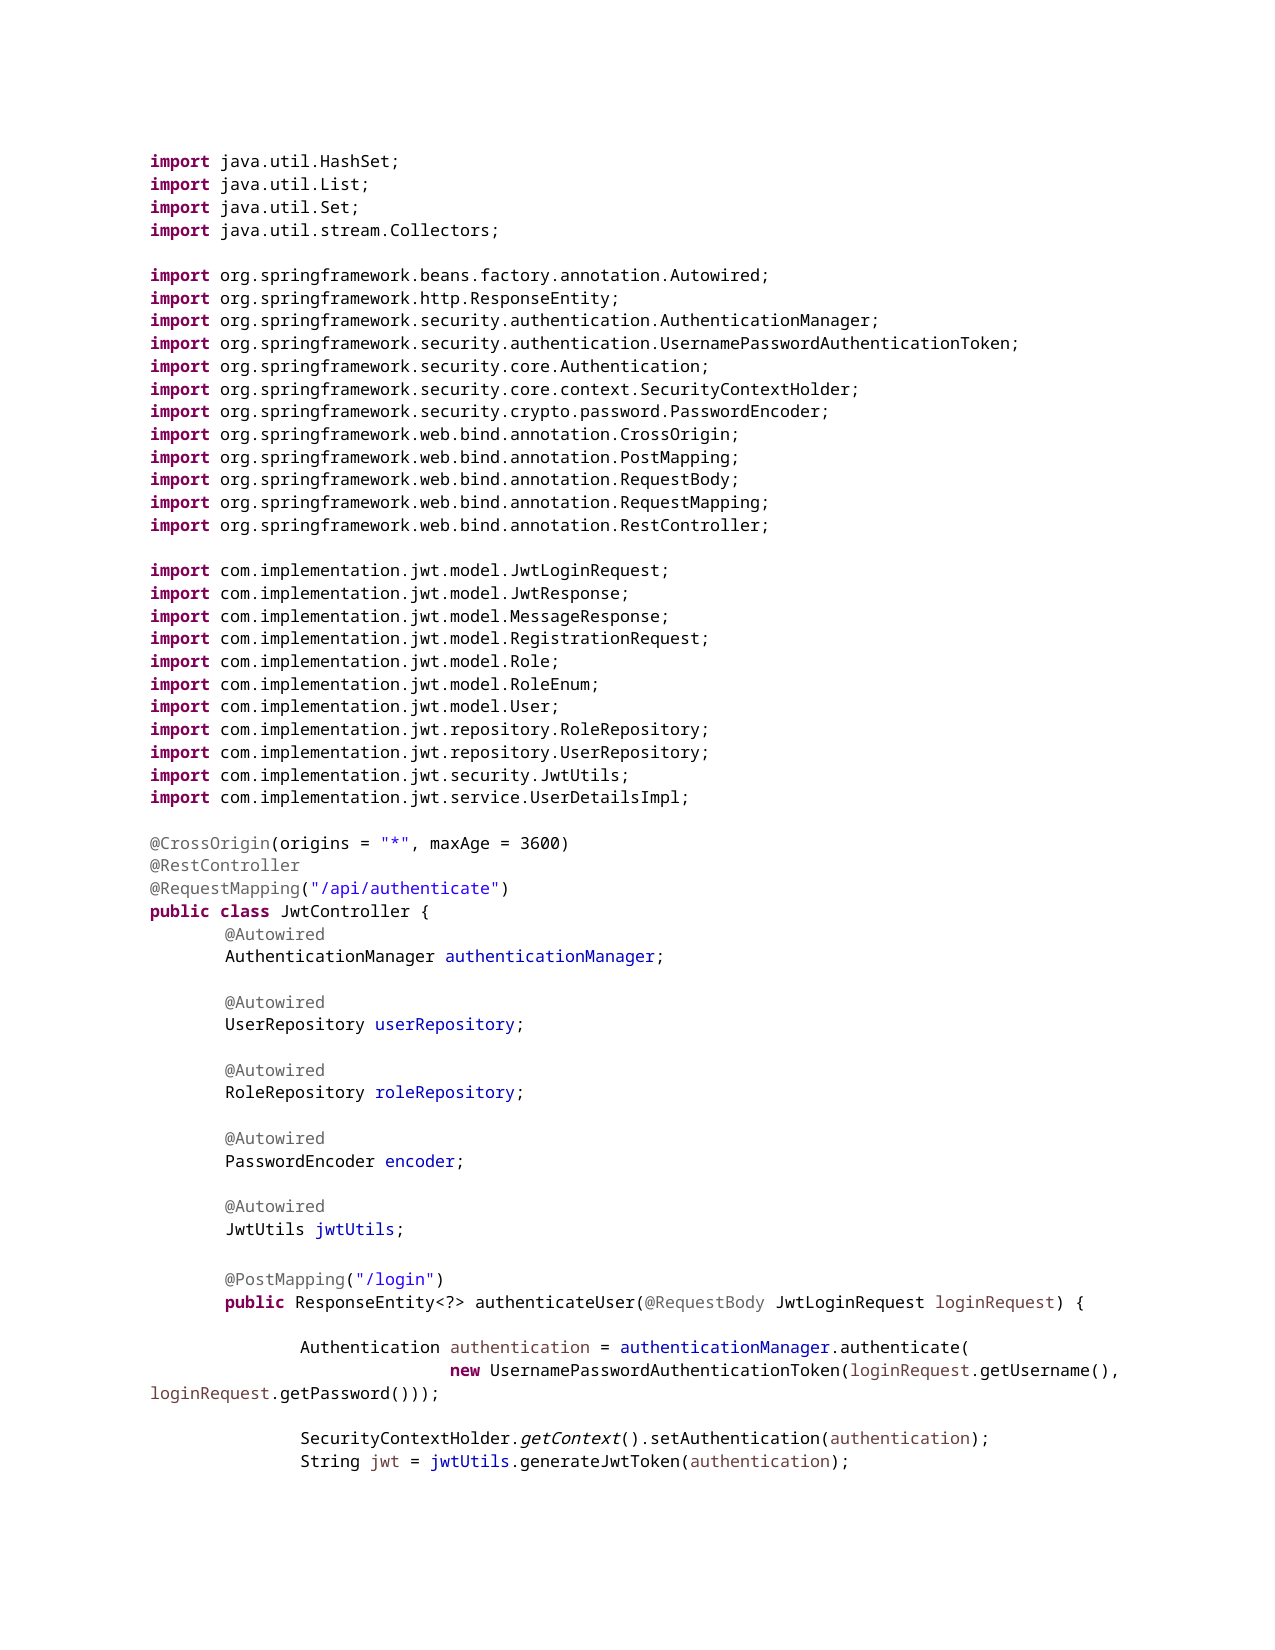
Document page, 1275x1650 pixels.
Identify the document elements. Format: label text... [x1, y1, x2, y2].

text import java.util.List; [150, 173, 1125, 195]
text JwtUtils jwtUtils; [150, 1217, 1125, 1240]
text import com.implementation.jwt.model.User; [150, 695, 1125, 718]
text import com.implementation.jwt.model.JwtLoginRequest; [150, 559, 1125, 581]
text import com.implementation.jwt.security.JwtUtils; [150, 763, 1125, 786]
text import com.implementation.jwt.model.Role; [150, 649, 1125, 672]
text SecurityContextHolder.getContext().setAuthentication(authentication); [150, 1427, 1125, 1450]
text import org.springframework.security.authentication.AuthenticationManager; [150, 309, 1125, 332]
text String jwt = jwtUtils.generateJwtToken(authentication); [150, 1450, 1125, 1472]
text import java.util.Set; [150, 195, 1125, 218]
text import org.springframework.web.bind.annotation.RestController; [150, 513, 1125, 536]
text import org.springframework.web.bind.annotation.RequestMapping; [150, 491, 1125, 513]
text import org.springframework.web.bind.annotation.PostMapping; [150, 445, 1125, 468]
text @Autowired [150, 922, 1125, 945]
text import java.util.stream.Collectors; [150, 218, 1125, 241]
text import com.implementation.jwt.model.RoleEnum; [150, 672, 1125, 695]
text import org.springframework.web.bind.annotation.CrossOrigin; [150, 422, 1125, 445]
text import org.springframework.http.ResponseEntity; [150, 286, 1125, 309]
text import com.implementation.jwt.model.RegistrationRequest; [150, 627, 1125, 649]
text import com.implementation.jwt.repository.RoleRepository; [150, 718, 1125, 740]
text Authentication authentication = authenticationManager.authenticate( [150, 1336, 1125, 1359]
text import org.springframework.security.crypto.password.PasswordEncoder; [150, 400, 1125, 422]
text @Autowired [150, 1126, 1125, 1149]
text import com.implementation.jwt.repository.UserRepository; [150, 740, 1125, 763]
text import com.implementation.jwt.service.UserDetailsImpl; [150, 786, 1125, 808]
text import org.springframework.security.authentication.UsernamePasswordAuthenticationToken; [150, 332, 1125, 354]
text @Autowired [150, 990, 1125, 1013]
text new UsernamePasswordAuthenticationToken(loginRequest.getUsername(), loginRequest.getPassword())); [150, 1359, 1125, 1404]
text UserRepository userRepository; [150, 1013, 1125, 1036]
text @RestController [150, 854, 1125, 877]
text @RequestMapping("/api/authenticate") [150, 877, 1125, 899]
text @CrossOrigin(origins = "*", maxAge = 3600) [150, 831, 1125, 854]
text public class JwtController { [150, 899, 1125, 922]
text @Autowired [150, 1194, 1125, 1217]
text import org.springframework.beans.factory.annotation.Autowired; [150, 263, 1125, 286]
text public ResponseEntity<?> authenticateUser(@RequestBody JwtLoginRequest loginRequest) { [150, 1291, 1125, 1313]
text RoleRepository roleRepository; [150, 1081, 1125, 1104]
text import org.springframework.security.core.Authentication; [150, 354, 1125, 377]
text import com.implementation.jwt.model.MessageResponse; [150, 604, 1125, 627]
text AuthenticationManager authenticationManager; [150, 945, 1125, 967]
text @Autowired [150, 1058, 1125, 1081]
text @PostMapping("/login") [150, 1268, 1125, 1291]
text import org.springframework.security.core.context.SecurityContextHolder; [150, 377, 1125, 400]
text PasswordEncoder encoder; [150, 1149, 1125, 1172]
text import com.implementation.jwt.model.JwtResponse; [150, 581, 1125, 604]
text import org.springframework.web.bind.annotation.RequestBody; [150, 468, 1125, 491]
text import java.util.HashSet; [150, 150, 1125, 173]
